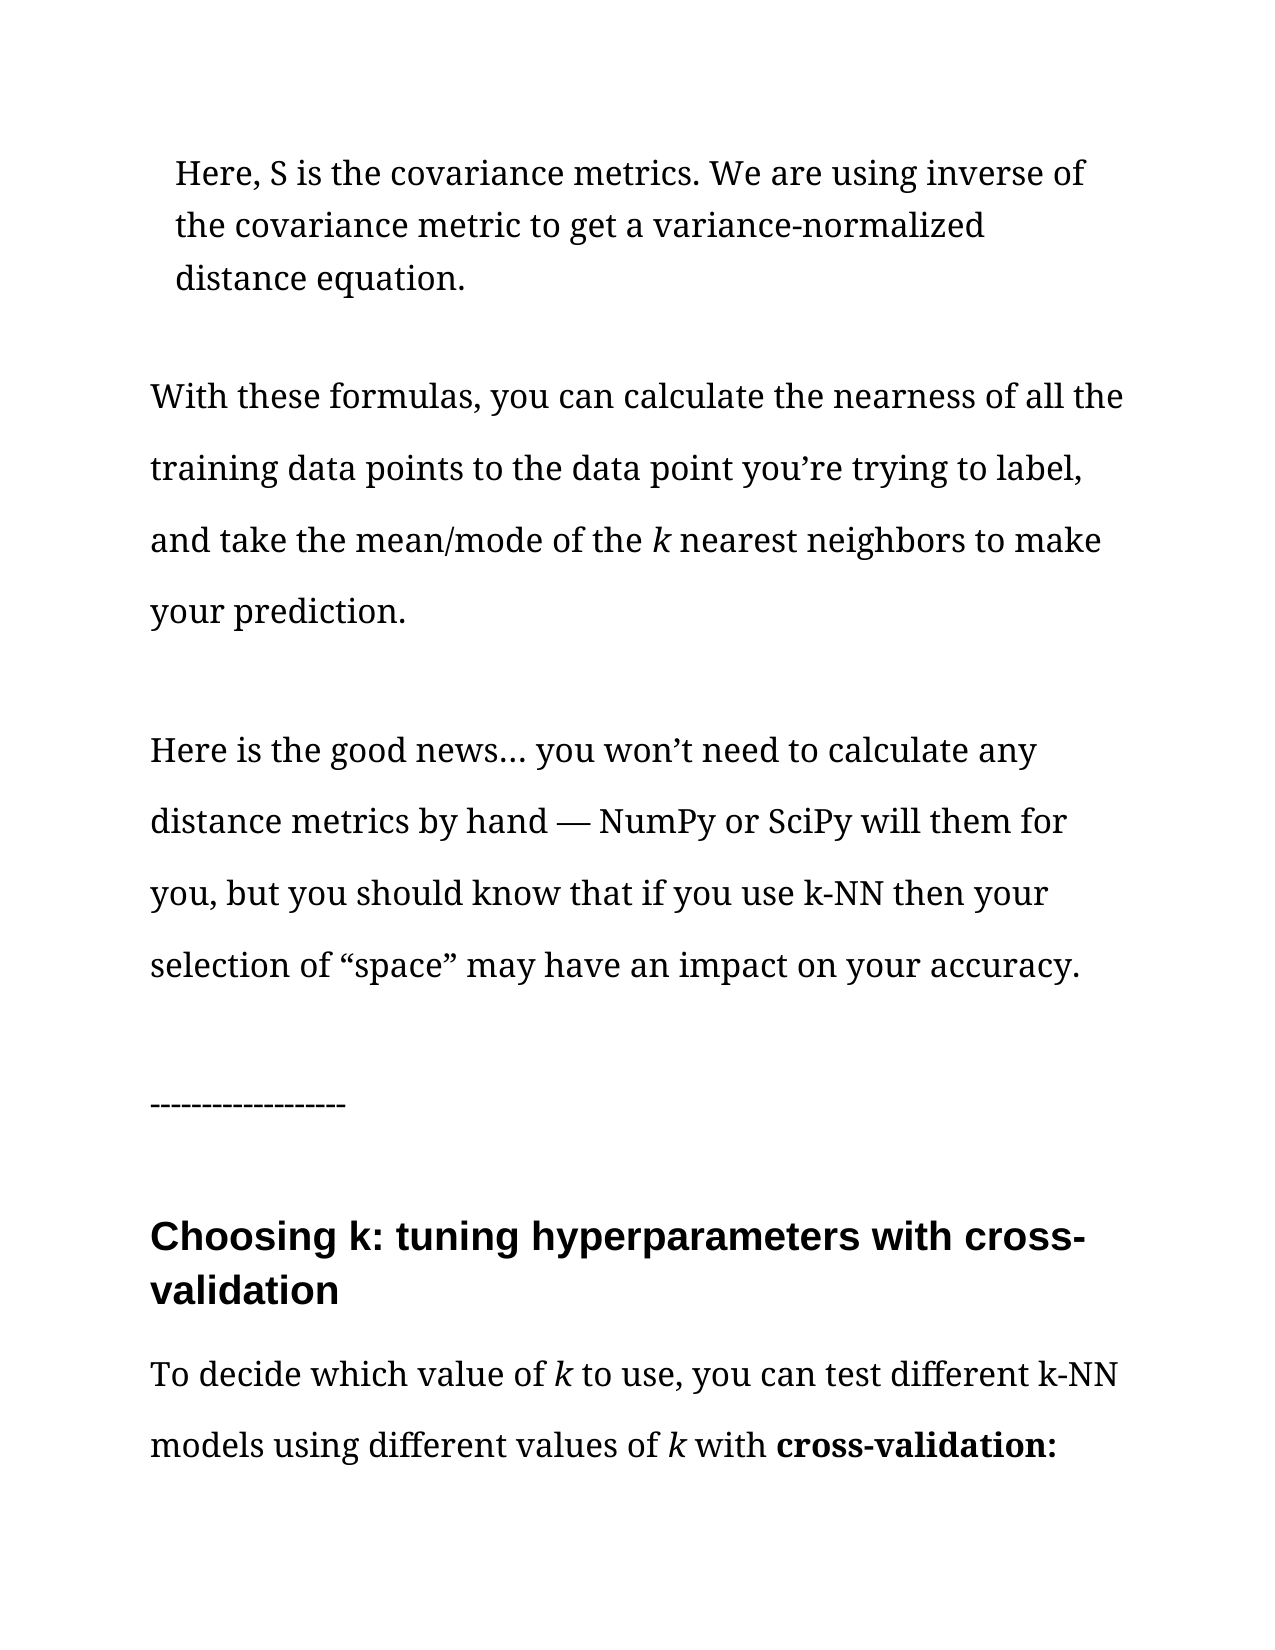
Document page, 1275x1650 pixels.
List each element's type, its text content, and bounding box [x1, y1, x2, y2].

text To decide which value of k to use, you can test different k-NN models using different values of k with cross-validation: [150, 1351, 1125, 1468]
subtitle Choosing k: tuning hyperparameters with cross-validation [150, 1212, 1125, 1313]
text With these formulas, you can calculate the nearness of all the training data points to the data point you’re trying to label, and take the mean/mode of the k nearest neighbors to make your prediction. [150, 373, 1125, 634]
text Here is the good news… you won’t need to calculate any distance metrics by hand — NumPy or SciPy will them for you, but you should know that if you use k-NN then your selection of “space” may have an impact on your accuracy. [150, 727, 1125, 987]
text Here, S is the covariance metrics. We are using inverse of the covariance metric to get a variance-normalized distance equation. [175, 150, 1125, 300]
text ------------------- [150, 1080, 1125, 1125]
